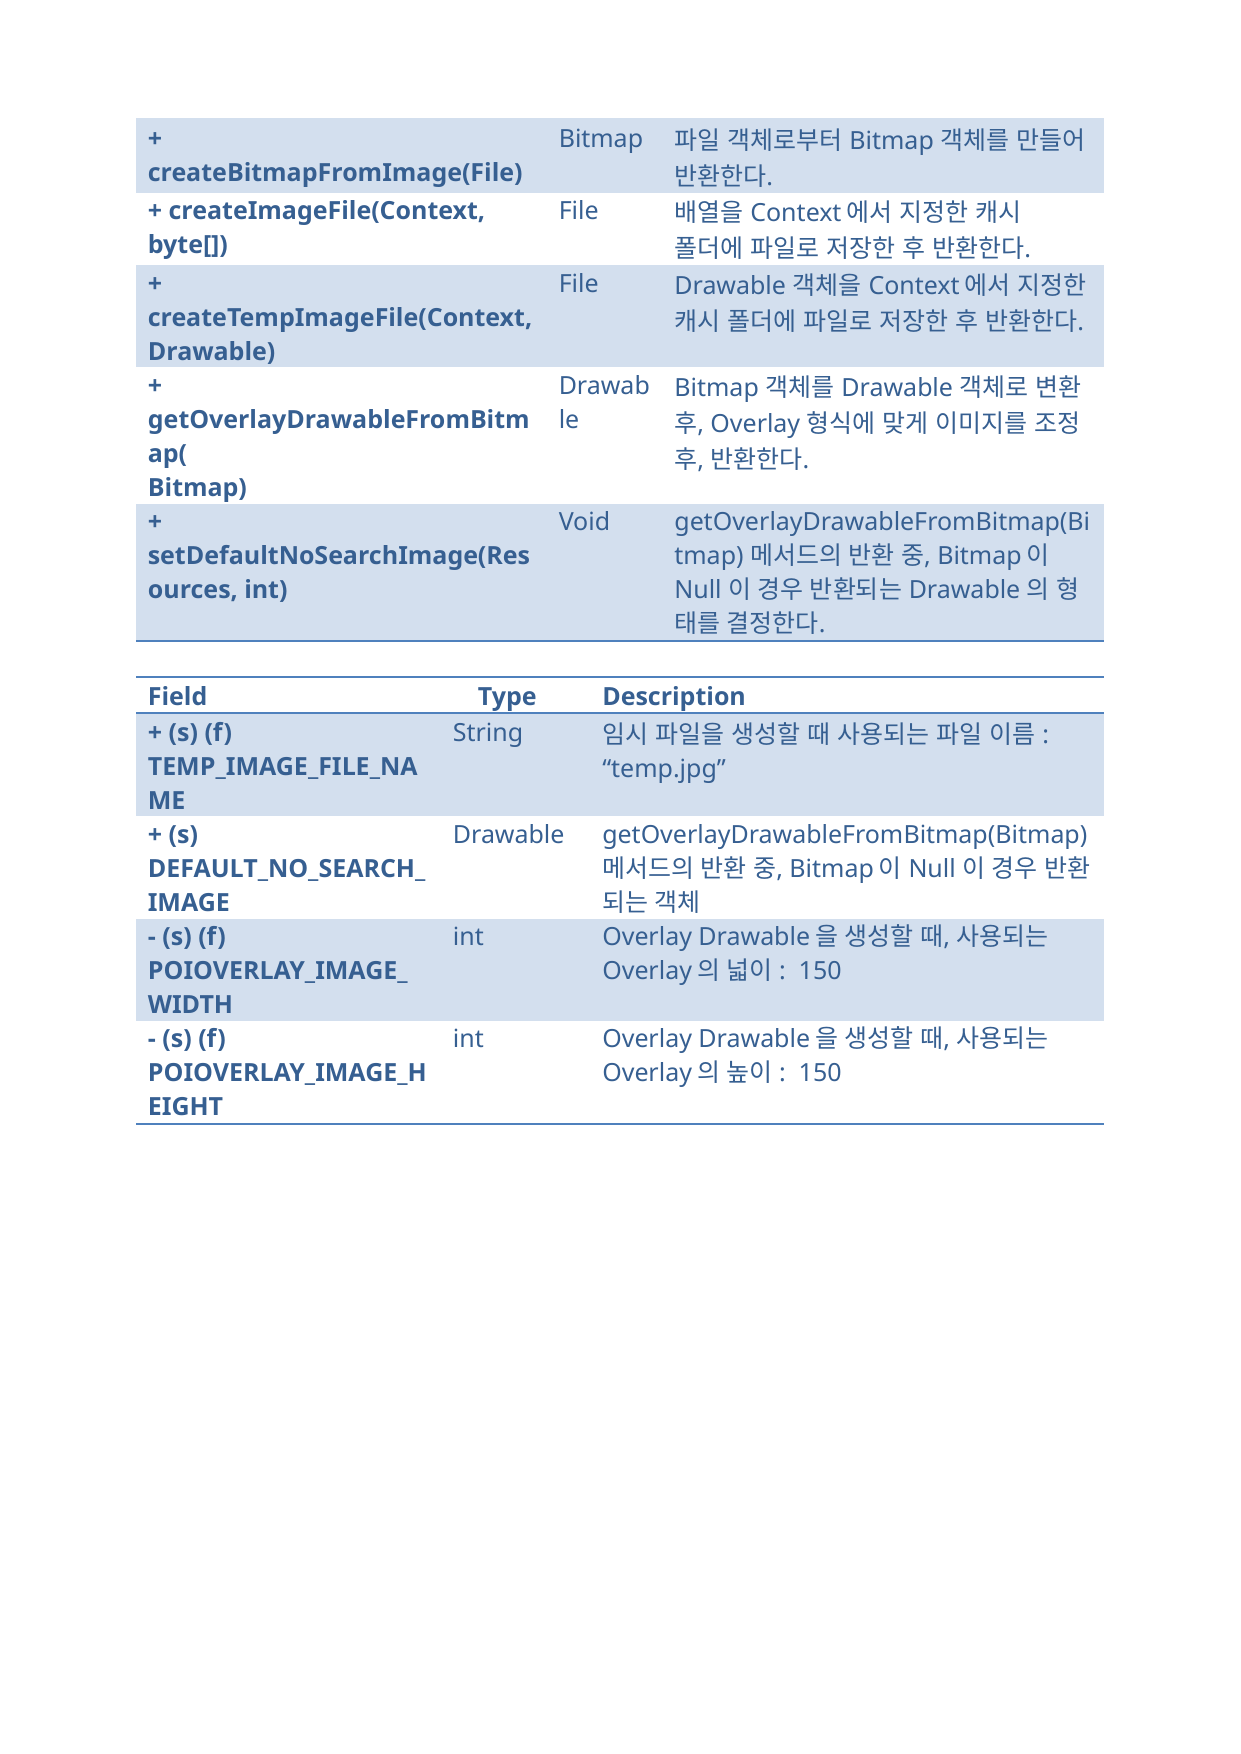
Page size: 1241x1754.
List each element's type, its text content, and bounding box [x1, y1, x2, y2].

table_cell Drawable 객체을 Context에서 지정한 캐시 폴더에 파일로 저장한 후 반환한다. [663, 265, 1104, 367]
table_cell 임시 파일을 생성할 때 사용되는 파일 이름 : “temp.jpg” [591, 714, 1104, 816]
table_cell + createImageFile(Context, byte[]) [136, 193, 547, 265]
table_cell + (s) DEFAULT_NO_SEARCH_IMAGE [136, 816, 441, 919]
table_header Field [136, 678, 441, 712]
table_cell Drawable [441, 816, 591, 919]
table_cell File [547, 265, 663, 367]
table_cell Drawable [547, 368, 663, 504]
table_cell Overlay Drawable을 생성할 때, 사용되는 Overlay의 넓이 : 150 [591, 919, 1104, 1021]
table_cell getOverlayDrawableFromBitmap(Bitmap) 메서드의 반환 중, Bitmap이 Null 이 경우 반환되는 객체 [591, 816, 1104, 919]
table_cell Void [547, 504, 663, 640]
table_cell + getOverlayDrawableFromBitmap( Bitmap) [136, 368, 547, 504]
table_cell int [441, 1021, 591, 1123]
table_cell String [441, 714, 591, 816]
table_cell Bitmap [547, 118, 663, 193]
table_cell 파일 객체로부터 Bitmap 객체를 만들어 반환한다. [663, 118, 1104, 193]
table_cell - (s) (f) POIOVERLAY_IMAGE_HEIGHT [136, 1021, 441, 1123]
table_cell + createTempImageFile(Context, Drawable) [136, 265, 547, 367]
table_cell Bitmap 객체를 Drawable 객체로 변환 후, Overlay 형식에 맞게 이미지를 조정 후, 반환한다. [663, 368, 1104, 504]
table_cell + createBitmapFromImage(File) [136, 118, 547, 193]
table_header Type [441, 678, 591, 712]
table_cell getOverlayDrawableFromBitmap(Bitmap) 메서드의 반환 중, Bitmap이 Null 이 경우 반환되는 Drawable 의 형태를 결정한다. [663, 504, 1104, 640]
table_cell 배열을 Context에서 지정한 캐시 폴더에 파일로 저장한 후 반환한다. [663, 193, 1104, 265]
table_cell int [441, 919, 591, 1021]
table_cell File [547, 193, 663, 265]
table_header Description [591, 678, 1104, 712]
table_cell - (s) (f) POIOVERLAY_IMAGE_WIDTH [136, 919, 441, 1021]
table_cell + setDefaultNoSearchImage(Resources, int) [136, 504, 547, 640]
table_cell Overlay Drawable을 생성할 때, 사용되는 Overlay의 높이 : 150 [591, 1021, 1104, 1123]
table_cell + (s) (f) TEMP_IMAGE_FILE_NAME [136, 714, 441, 816]
